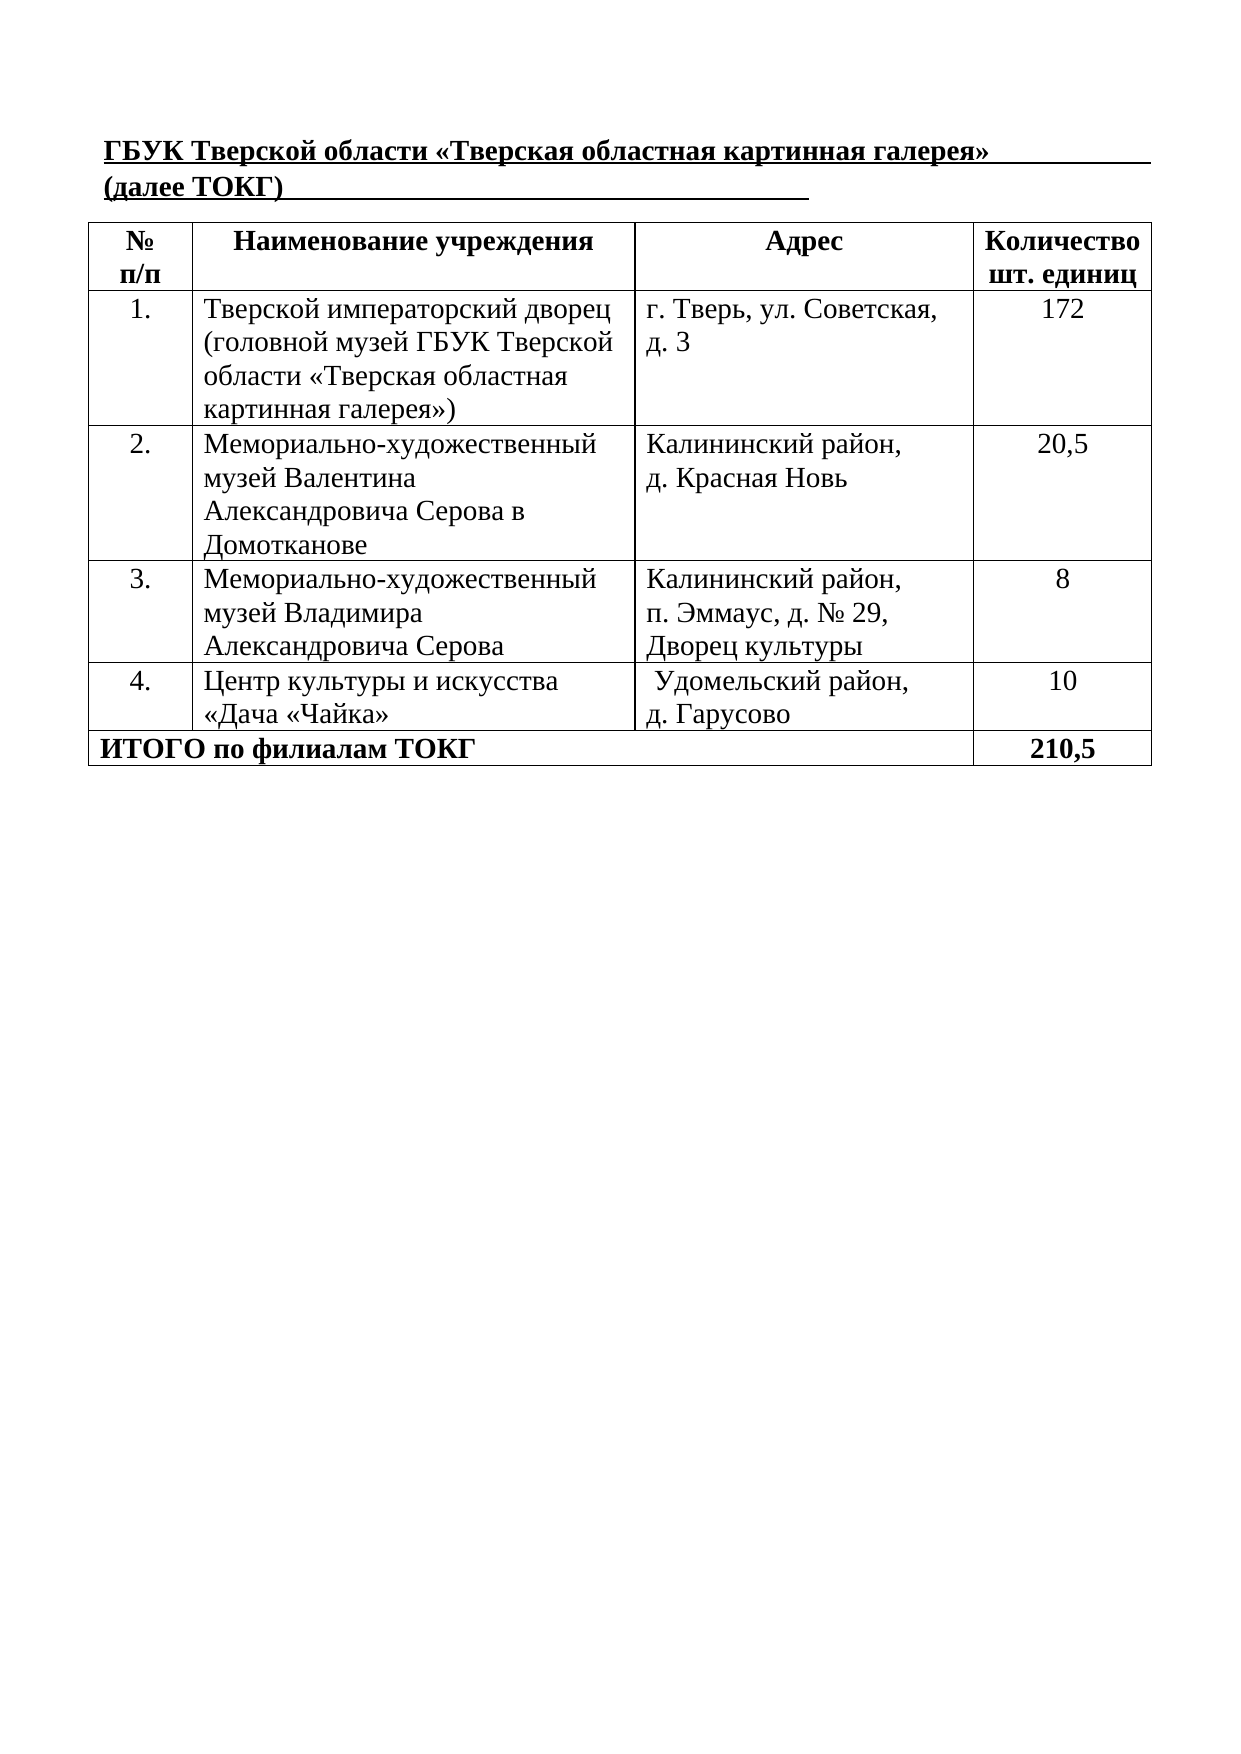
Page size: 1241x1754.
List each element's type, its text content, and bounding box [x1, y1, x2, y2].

table_cell ИТОГО по филиалам ТОКГ [89, 731, 973, 765]
table_cell 10 [974, 663, 1151, 730]
table_header Наименование учреждения [193, 223, 634, 290]
table_cell Мемориально-художественный музей Владимира Александровича Серова [193, 561, 634, 662]
table_cell 1. [89, 291, 192, 425]
table_cell 20,5 [974, 426, 1151, 560]
table_cell 172 [974, 291, 1151, 425]
text ГБУК Тверской области «Тверская областная картинная галерея» (далее ТОКГ) [103, 133, 1152, 203]
table_cell 2. [89, 426, 192, 560]
table_cell 8 [974, 561, 1151, 662]
table_cell Мемориально-художественный музей Валентина Александровича Серова в Домотканове [193, 426, 634, 560]
table_cell 4. [89, 663, 192, 730]
table_cell Калининский район, д. Красная Новь [636, 426, 973, 560]
table_header № п/п [89, 223, 192, 290]
table_header Адрес [636, 223, 973, 290]
table_cell 210,5 [974, 731, 1151, 765]
table_header Количество шт. единиц [974, 223, 1151, 290]
table_cell Калининский район, п. Эммаус, д. № 29, Дворец культуры [636, 561, 973, 662]
table_cell Удомельский район, д. Гарусово [636, 663, 973, 730]
table_cell Тверской императорский дворец (головной музей ГБУК Тверской области «Тверская областная картинная галерея») [193, 291, 634, 425]
table_cell Центр культуры и искусства «Дача «Чайка» [193, 663, 634, 730]
table_cell г. Тверь, ул. Советская, д. 3 [636, 291, 973, 425]
table_cell 3. [89, 561, 192, 662]
